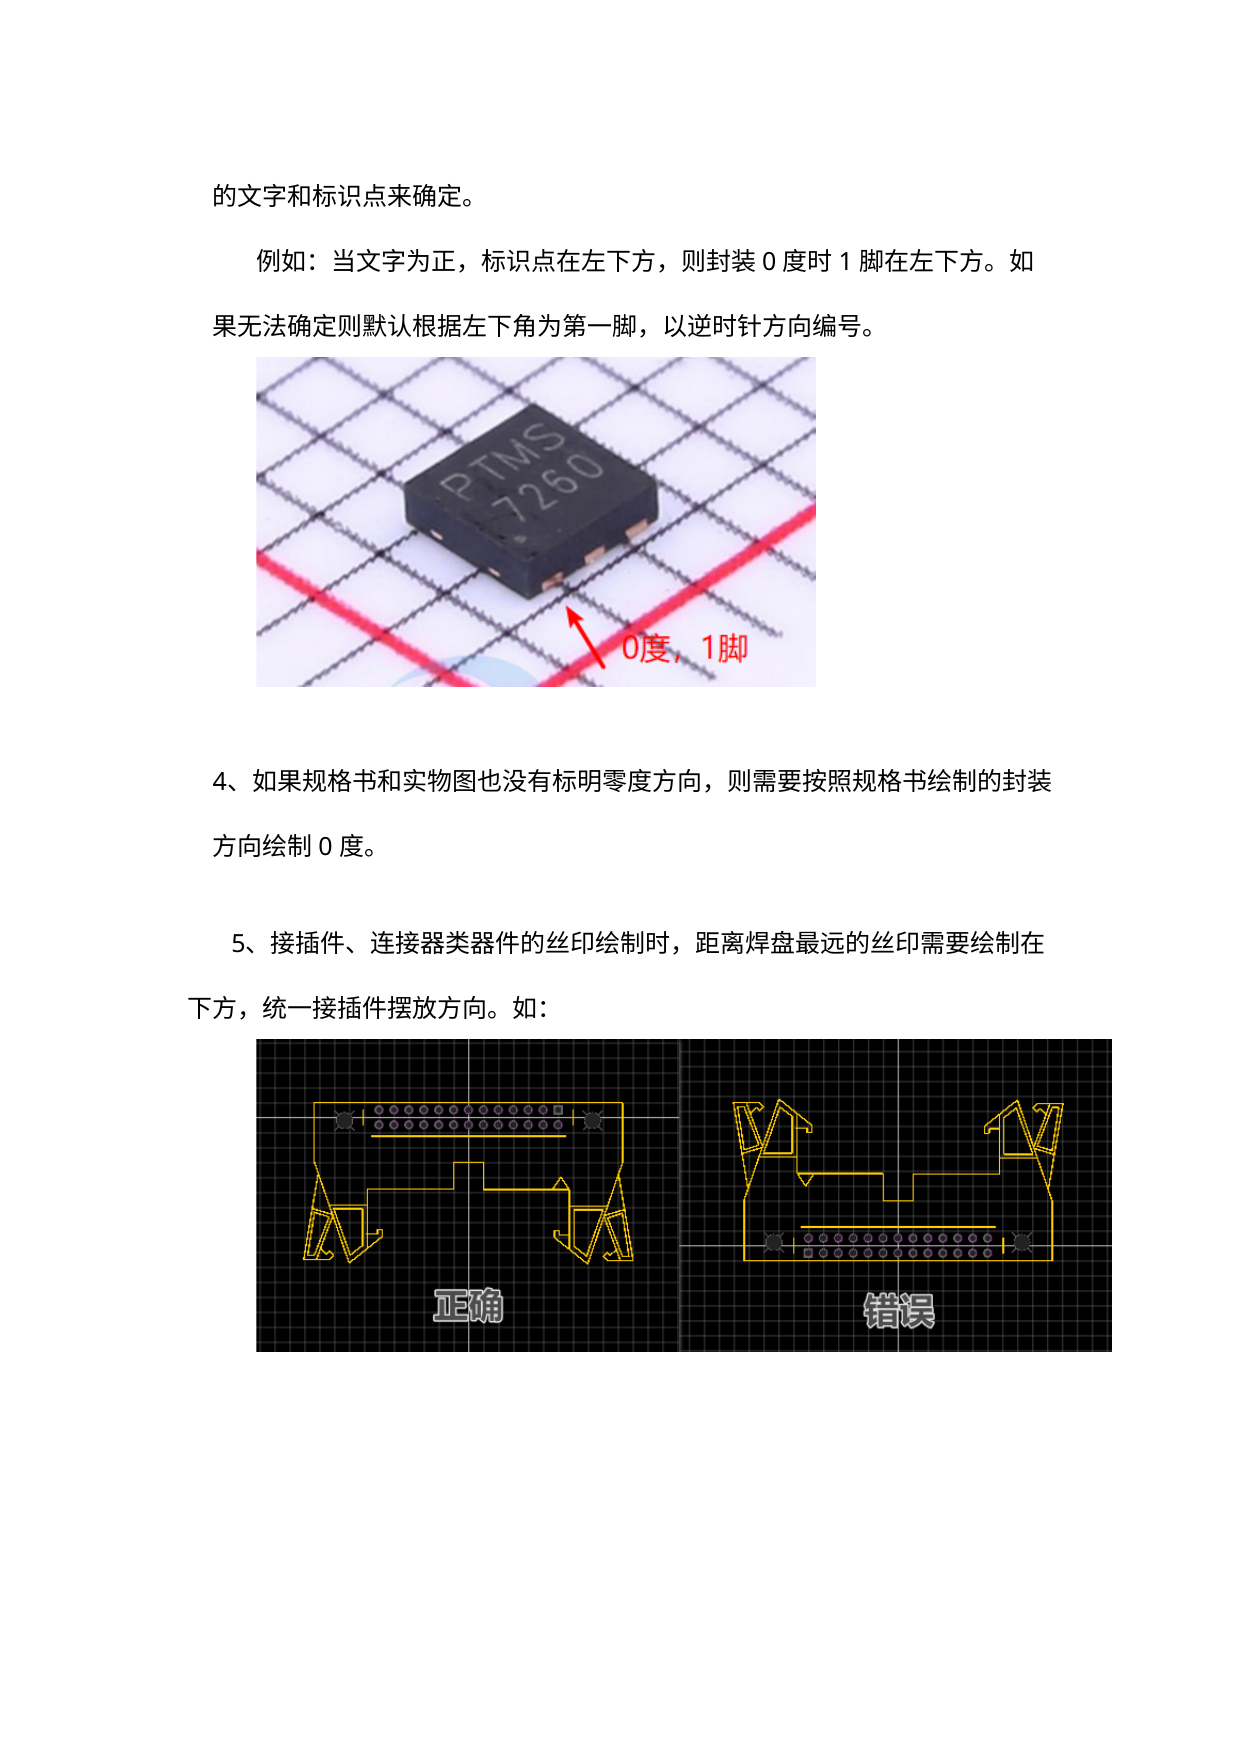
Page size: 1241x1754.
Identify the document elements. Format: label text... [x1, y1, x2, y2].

picture [256, 357, 816, 687]
text 例如：当文字为正，标识点在左下方，则封装 0 度时 1 脚在左下方。如果无法确定则默认根据左下角为第一脚，以逆时针方向编号。 [212, 227, 1053, 357]
text 4、如果规格书和实物图也没有标明零度方向，则需要按照规格书绘制的封装方向绘制 0 度。 [212, 747, 1053, 877]
text 5、接插件、连接器类器件的丝印绘制时，距离焊盘最远的丝印需要绘制在下方，统一接插件摆放方向。如： [187, 909, 1053, 1039]
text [212, 162, 1053, 227]
picture [256, 1039, 1112, 1352]
